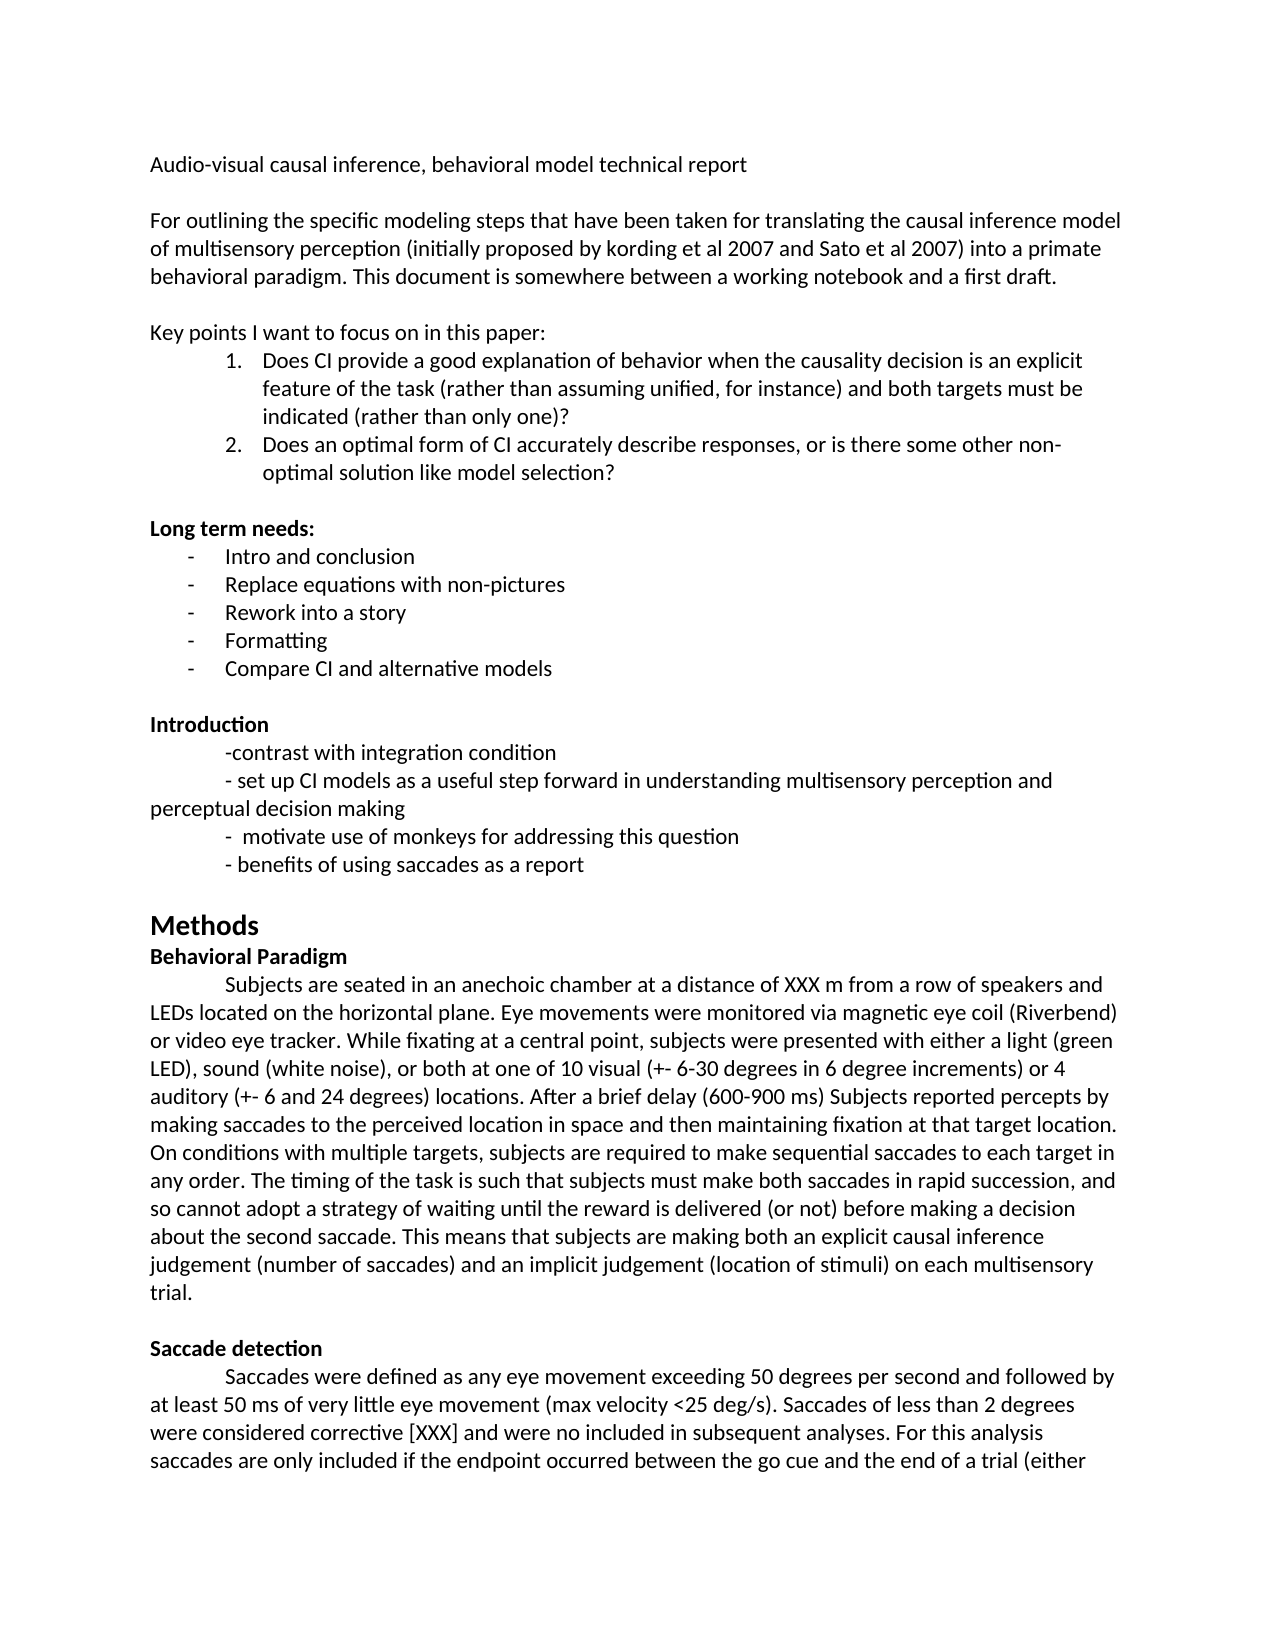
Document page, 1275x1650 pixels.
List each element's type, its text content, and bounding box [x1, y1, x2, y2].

text Key points I want to focus on in this paper: [150, 318, 1125, 346]
text For outlining the specific modeling steps that have been taken for translating the causal inference model of multisensory perception (initially proposed by kording et al 2007 and Sato et al 2007) into a primate behavioral paradigm. This document is somewhere between a working notebook and a first draft. [150, 206, 1125, 290]
list Does CI provide a good explanation of behavior when the causality decision is an explicit feature of the task (rather than assuming unified, for instance) and both targets must be indicated (rather than only one)? [225, 346, 1125, 430]
text - set up CI models as a useful step forward in understanding multisensory perception and perceptual decision making [150, 766, 1125, 822]
list Intro and conclusion [187, 542, 1125, 570]
text Subjects are seated in an anechoic chamber at a distance of XXX m from a row of speakers and LEDs located on the horizontal plane. Eye movements were monitored via magnetic eye coil (Riverbend) or video eye tracker. While fixating at a central point, subjects were presented with either a light (green LED), sound (white noise), or both at one of 10 visual (+- 6-30 degrees in 6 degree increments) or 4 auditory (+- 6 and 24 degrees) locations. After a brief delay (600-900 ms) Subjects reported percepts by making saccades to the perceived location in space and then maintaining fixation at that target location. On conditions with multiple targets, subjects are required to make sequential saccades to each target in any order. The timing of the task is such that subjects must make both saccades in rapid succession, and so cannot adopt a strategy of waiting until the reward is delivered (or not) before making a decision about the second saccade. This means that subjects are making both an explicit causal inference judgement (number of saccades) and an implicit judgement (location of stimuli) on each multisensory trial. [150, 970, 1125, 1306]
text Methods [150, 907, 1125, 942]
text Audio-visual causal inference, behavioral model technical report [150, 150, 1125, 178]
text - benefits of using saccades as a report [150, 851, 1125, 878]
list Compare CI and alternative models [187, 654, 1125, 682]
text Saccade detection [150, 1334, 1125, 1362]
text Long term needs: [150, 514, 1125, 542]
list Replace equations with non-pictures [187, 570, 1125, 598]
text Behavioral Paradigm [150, 942, 1125, 970]
list Does an optimal form of CI accurately describe responses, or is there some other non- optimal solution like model selection? [225, 430, 1125, 486]
list Rework into a story [187, 598, 1125, 626]
text - motivate use of monkeys for addressing this question [150, 822, 1125, 851]
list Formatting [187, 626, 1125, 654]
text Introduction [150, 710, 1125, 738]
text -contrast with integration condition [150, 738, 1125, 766]
